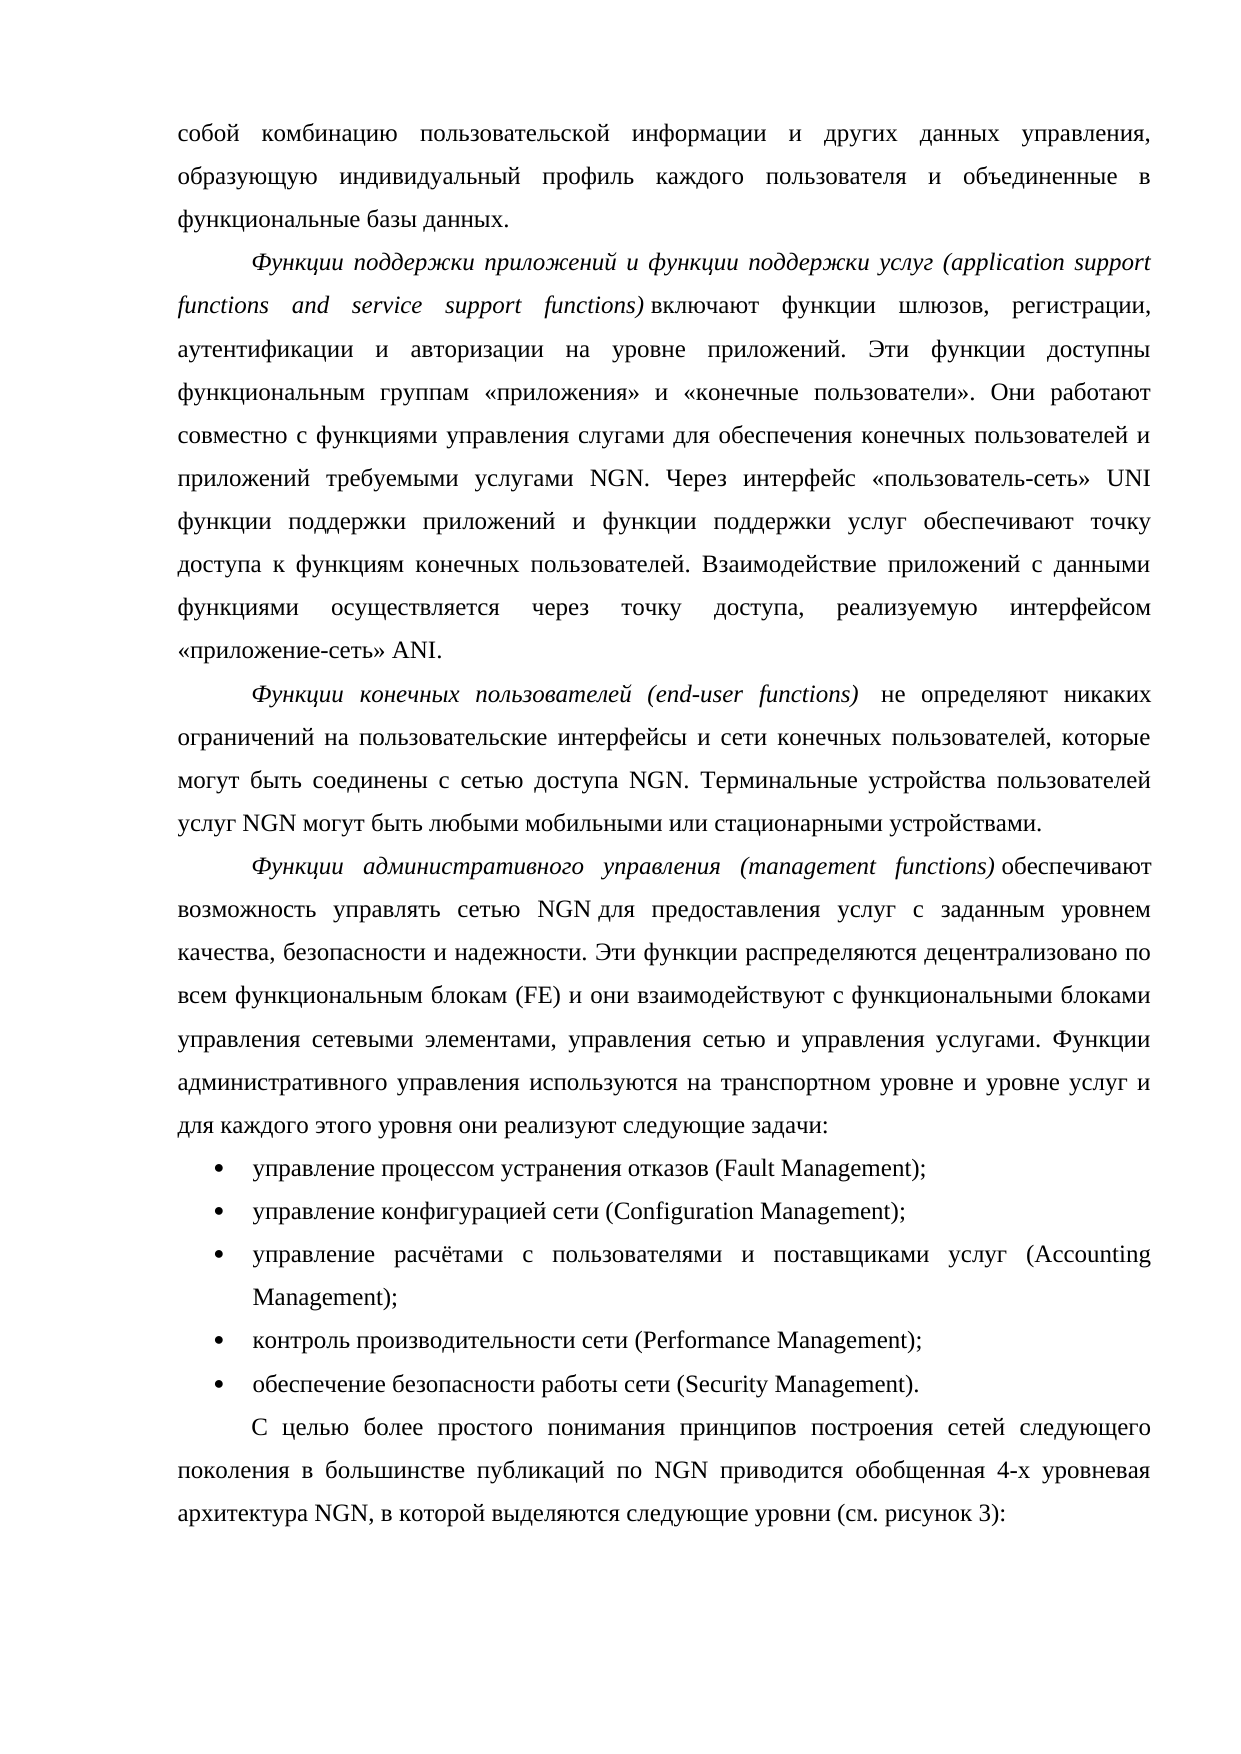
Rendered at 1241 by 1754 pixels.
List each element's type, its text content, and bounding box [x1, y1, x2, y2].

list управление конфигурацией сети (Configuration Management); [215, 1196, 1152, 1225]
list управление расчётами с пользователями и поставщиками услуг (Accounting Management); [215, 1239, 1152, 1311]
list контроль производительности сети (Performance Management); [215, 1326, 1152, 1354]
text Функции поддержки приложений и функции поддержки услуг (application support functions and service support functions) включают функции шлюзов, регистрации, аутентификации и авторизации на уровне приложений. Эти функции доступны функциональным группам «приложения» и «конечные пользователи». Они работают совместно с функциями управления слугами для обеспечения конечных пользователей и приложений требуемыми услугами NGN. Через интерфейс «пользователь-сеть» UNI функции поддержки приложений и функции поддержки услуг обеспечивают точку доступа к функциям конечных пользователей. Взаимодействие приложений с данными функциями осуществляется через точку доступа, реализуемую интерфейсом «приложение-сеть» ANI. [177, 247, 1152, 664]
text Функции административного управления (management functions) обеспечивают возможность управлять сетью NGN для предоставления услуг с заданным уровнем качества, безопасности и надежности. Эти функции распределяются децентрализовано по всем функциональным блокам (FE) и они взаимодействуют с функциональными блоками управления сетевыми элементами, управления сетью и управления услугами. Функции административного управления используются на транспортном уровне и уровне услуг и для каждого этого уровня они реализуют следующие задачи: [177, 851, 1152, 1139]
list управление процессом устранения отказов (Fault Management); [215, 1153, 1152, 1182]
list обеспечение безопасности работы сети (Security Management). [215, 1369, 1152, 1397]
text Функции конечных пользователей (end-user functions) не определяют никаких ограничений на пользовательские интерфейсы и сети конечных пользователей, которые могут быть соединены с сетью доступа NGN. Терминальные устройства пользователей услуг NGN могут быть любыми мобильными или стационарными устройствами. [177, 679, 1152, 837]
